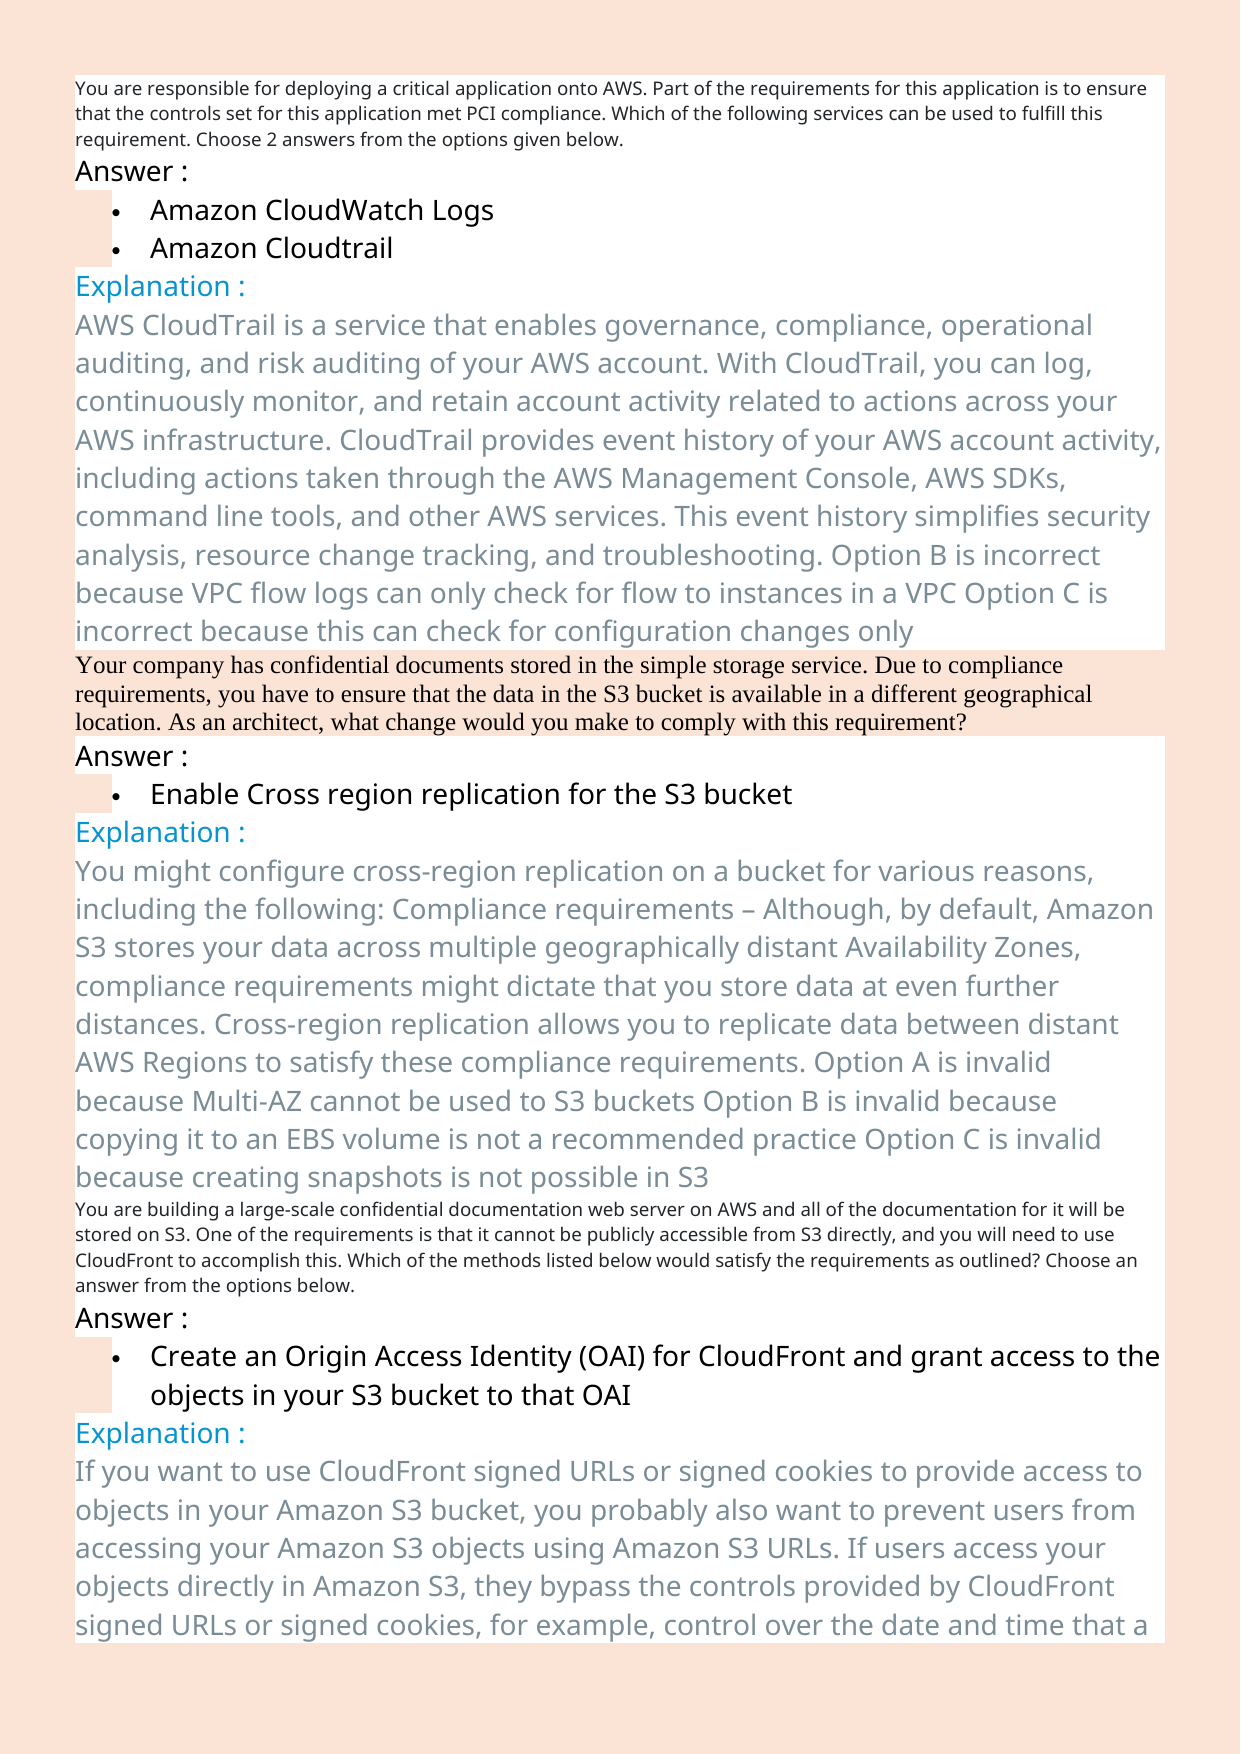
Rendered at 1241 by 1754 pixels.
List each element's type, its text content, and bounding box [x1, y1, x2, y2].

text Answer : [75, 736, 1165, 774]
text Explanation : [75, 1413, 1165, 1452]
text Answer : [75, 152, 1165, 190]
text Answer : [75, 1298, 1165, 1337]
text Explanation : [75, 813, 1165, 851]
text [75, 1452, 1165, 1643]
list Create an Origin Access Identity (OAI) for CloudFront and grant access to the objects in your S3 bucket to that OAI [112, 1337, 1165, 1413]
text Your company has confidential documents stored in the simple storage service. Due to compliance requirements, you have to ensure that the data in the S3 bucket is available in a different geographical location. As an architect, what change would you make to comply with this requirement? [75, 650, 1165, 736]
list Amazon Cloudtrail [112, 228, 1165, 267]
list Enable Cross region replication for the S3 bucket [112, 774, 1165, 813]
text Explanation : [75, 267, 1165, 305]
text You are responsible for deploying a critical application onto AWS. Part of the requirements for this application is to ensure that the controls set for this application met PCI compliance. Which of the following services can be used to fulfill this requirement. Choose 2 answers from the options given below. [75, 75, 1165, 152]
text You might configure cross-region replication on a bucket for various reasons, including the following: Compliance requirements – Although, by default, Amazon S3 stores your data across multiple geographically distant Availability Zones, compliance requirements might dictate that you store data at even further distances. Cross-region replication allows you to replicate data between distant AWS Regions to satisfy these compliance requirements. Option A is invalid because Multi-AZ cannot be used to S3 buckets Option B is invalid because copying it to an EBS volume is not a recommended practice Option C is invalid because creating snapshots is not possible in S3 [75, 851, 1165, 1196]
list Amazon CloudWatch Logs [112, 190, 1165, 228]
text You are building a large-scale confidential documentation web server on AWS and all of the documentation for it will be stored on S3. One of the requirements is that it cannot be publicly accessible from S3 directly, and you will need to use CloudFront to accomplish this. Which of the methods listed below would satisfy the requirements as outlined? Choose an answer from the options below. [75, 1196, 1165, 1298]
text AWS CloudTrail is a service that enables governance, compliance, operational auditing, and risk auditing of your AWS account. With CloudTrail, you can log, continuously monitor, and retain account activity related to actions across your AWS infrastructure. CloudTrail provides event history of your AWS account activity, including actions taken through the AWS Management Console, AWS SDKs, command line tools, and other AWS services. This event history simplifies security analysis, resource change tracking, and troubleshooting. Option B is incorrect because VPC flow logs can only check for flow to instances in a VPC Option C is incorrect because this can check for configuration changes only [75, 305, 1165, 650]
